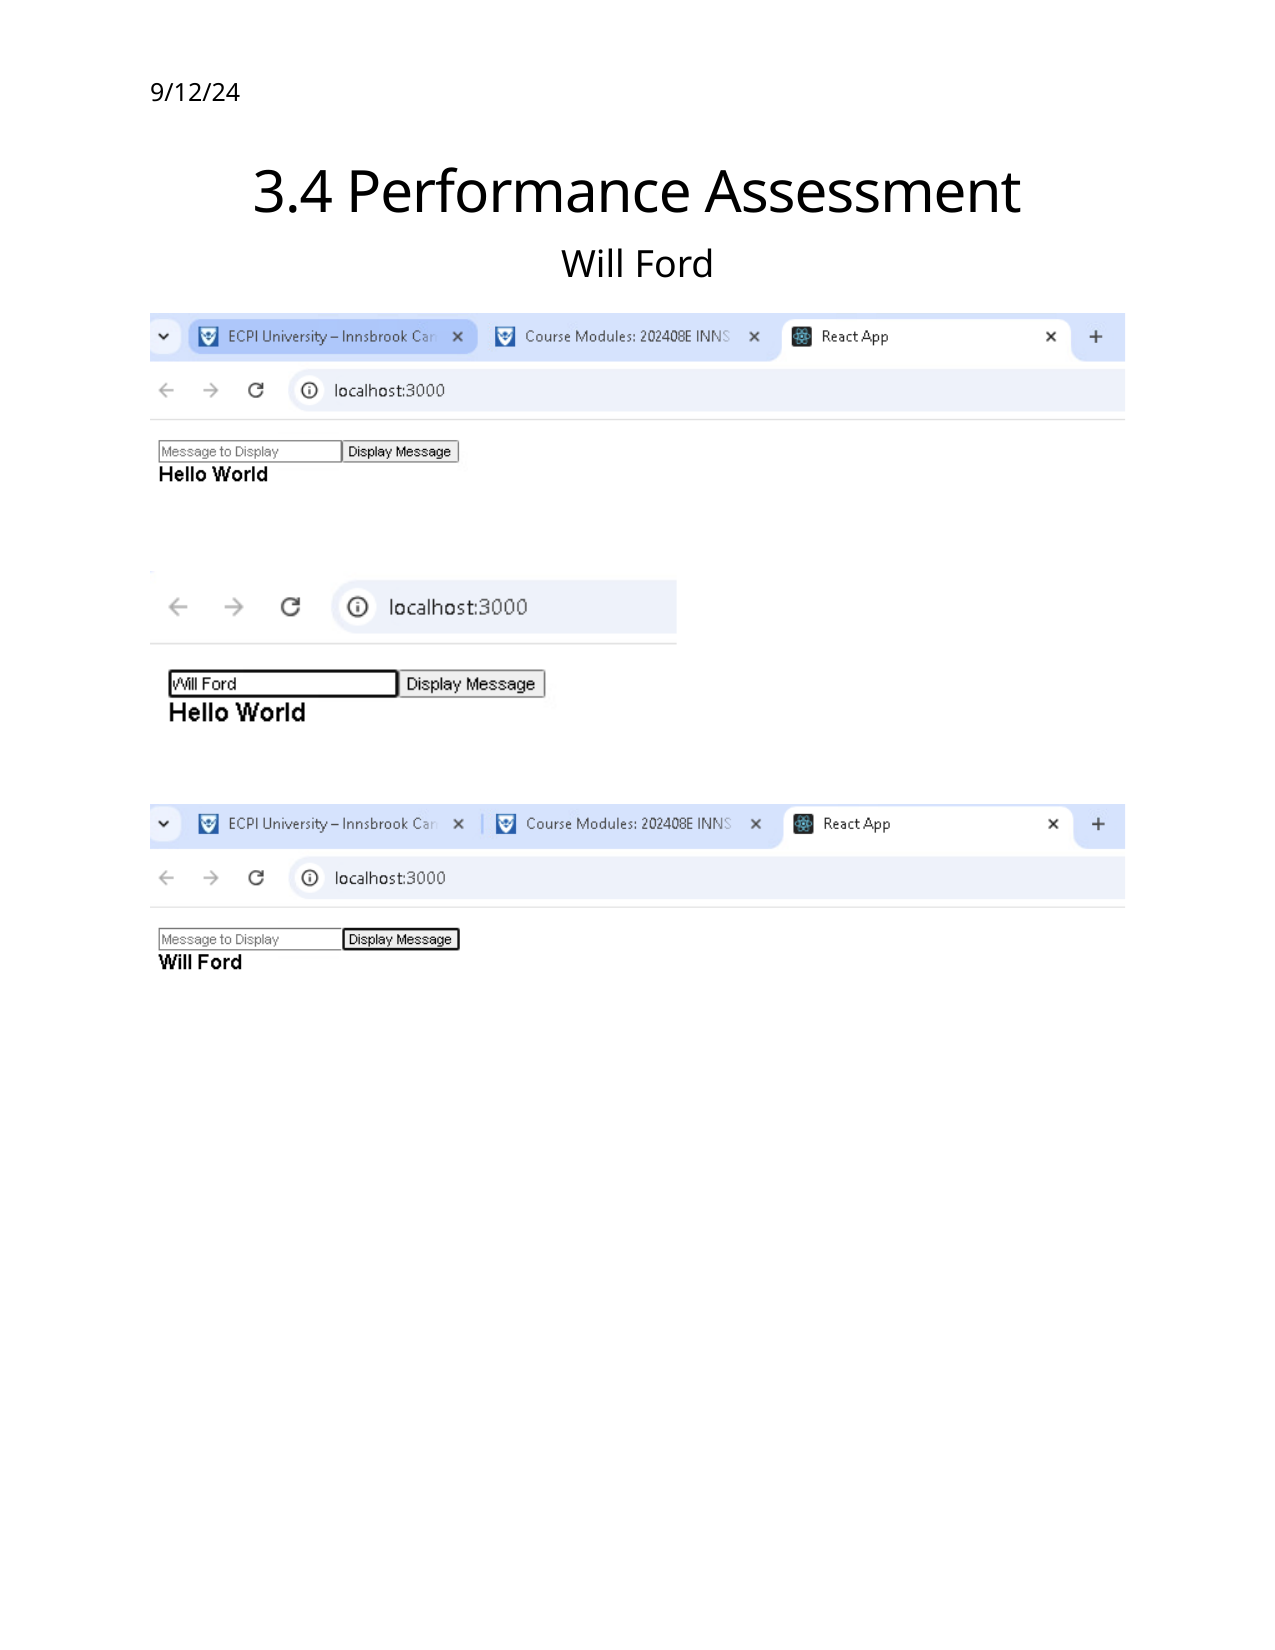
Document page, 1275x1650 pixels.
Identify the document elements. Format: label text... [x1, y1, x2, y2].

picture [150, 571, 677, 800]
picture [150, 804, 1125, 1067]
title 3.4 Performance Assessment [150, 150, 1125, 229]
picture [150, 313, 1125, 550]
text Will Ford [150, 238, 1125, 289]
